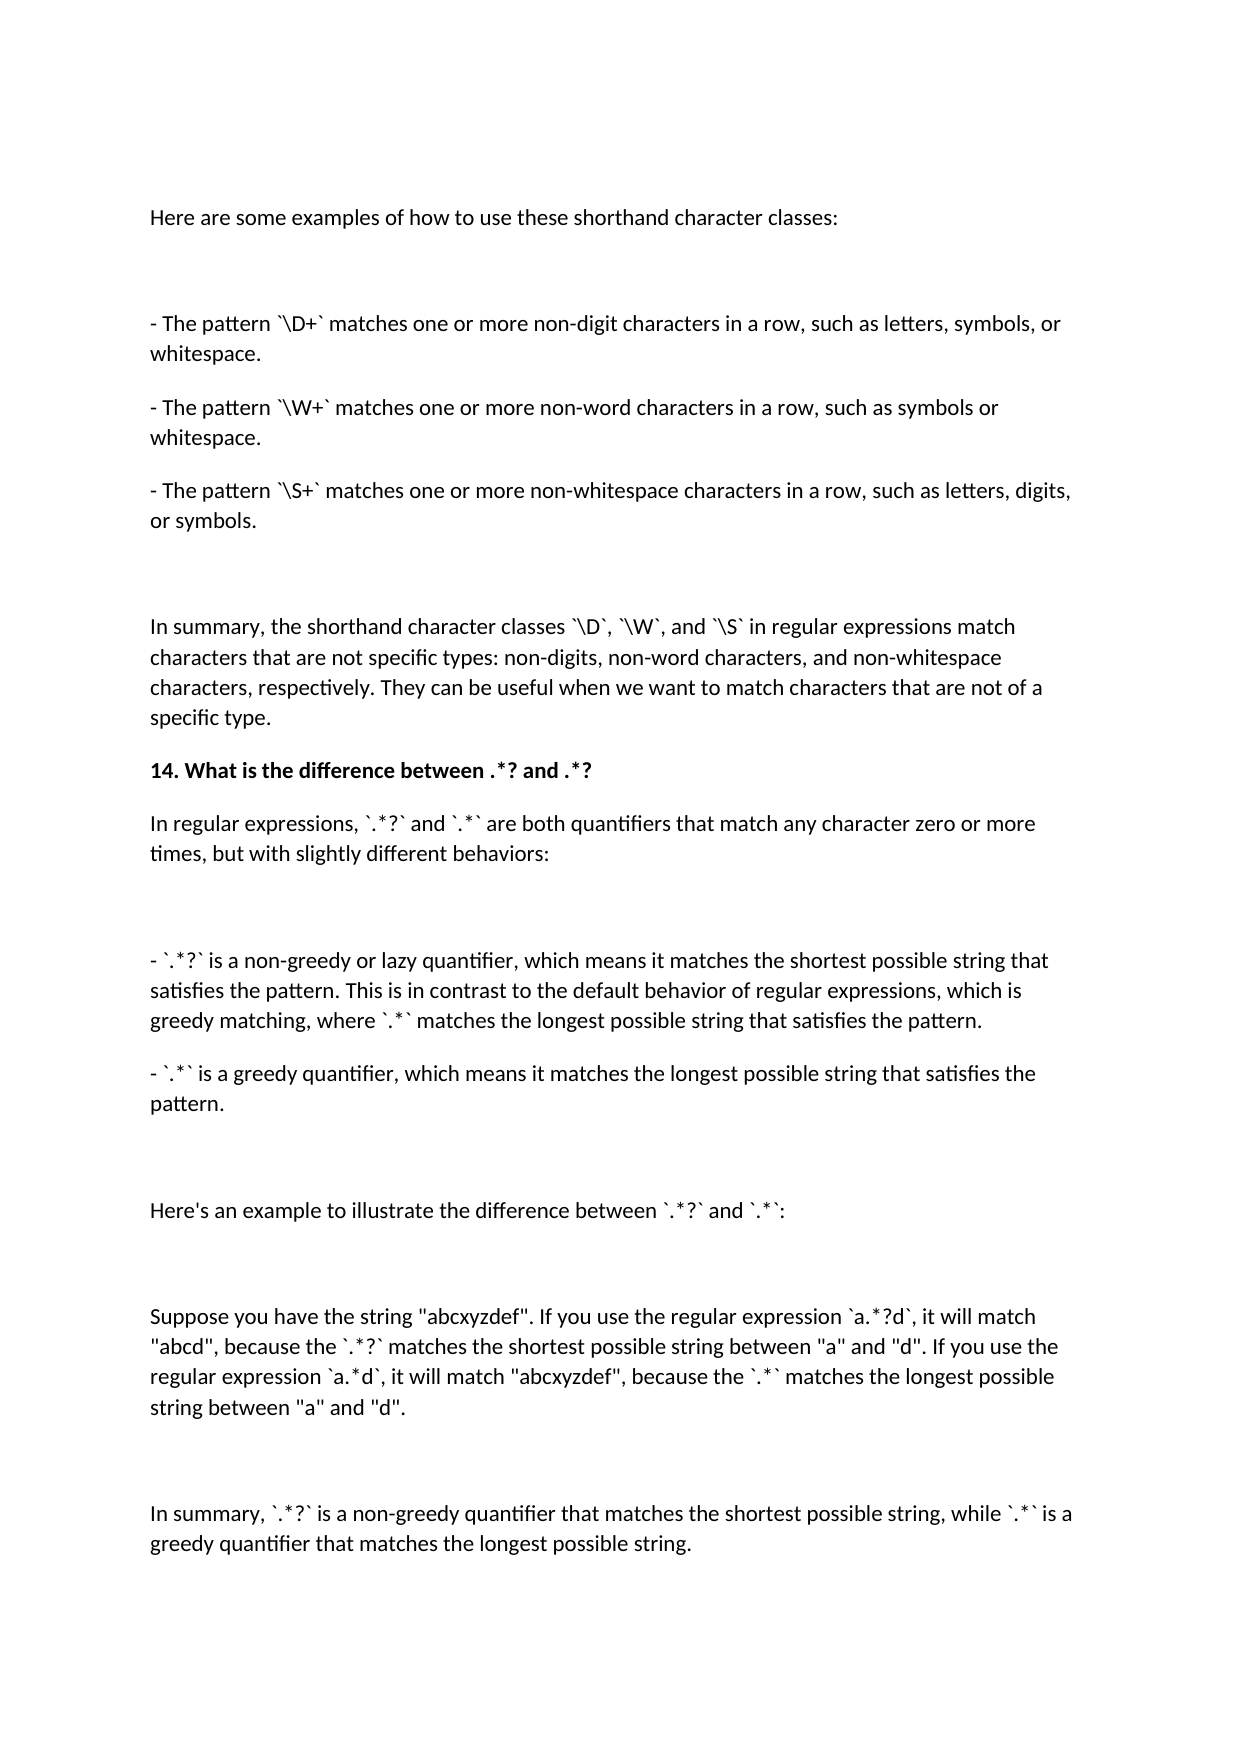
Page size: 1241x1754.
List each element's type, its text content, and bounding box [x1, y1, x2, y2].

text - The pattern `\S+` matches one or more non-whitespace characters in a row, such as letters, digits, or symbols. [150, 476, 1090, 534]
text - The pattern `\W+` matches one or more non-word characters in a row, such as symbols or whitespace. [150, 393, 1090, 451]
text - `.*` is a greedy quantifier, which means it matches the longest possible string that satisfies the pattern. [150, 1059, 1090, 1118]
text In regular expressions, `.*?` and `.*` are both quantifiers that match any character zero or more times, but with slightly different behaviors: [150, 809, 1090, 868]
text Here are some examples of how to use these shorthand character classes: [150, 203, 1090, 231]
text 14. What is the difference between .*? and .*? [150, 756, 1090, 784]
text In summary, the shorthand character classes `\D`, `\W`, and `\S` in regular expressions match characters that are not specific types: non-digits, non-word characters, and non-whitespace characters, respectively. They can be useful when we want to match characters that are not of a specific type. [150, 612, 1090, 731]
text - `.*?` is a non-greedy or lazy quantifier, which means it matches the shortest possible string that satisfies the pattern. This is in contrast to the default behavior of regular expressions, which is greedy matching, where `.*` matches the longest possible string that satisfies the pattern. [150, 946, 1090, 1034]
text - The pattern `\D+` matches one or more non-digit characters in a row, such as letters, symbols, or whitespace. [150, 309, 1090, 368]
text Here's an example to illustrate the difference between `.*?` and `.*`: [150, 1196, 1090, 1224]
text In summary, `.*?` is a non-greedy quantifier that matches the shortest possible string, while `.*` is a greedy quantifier that matches the longest possible string. [150, 1499, 1090, 1557]
text Suppose you have the string "abcxyzdef". If you use the regular expression `a.*?d`, it will match "abcd", because the `.*?` matches the shortest possible string between "a" and "d". If you use the regular expression `a.*d`, it will match "abcxyzdef", because the `.*` matches the longest possible string between "a" and "d". [150, 1302, 1090, 1421]
